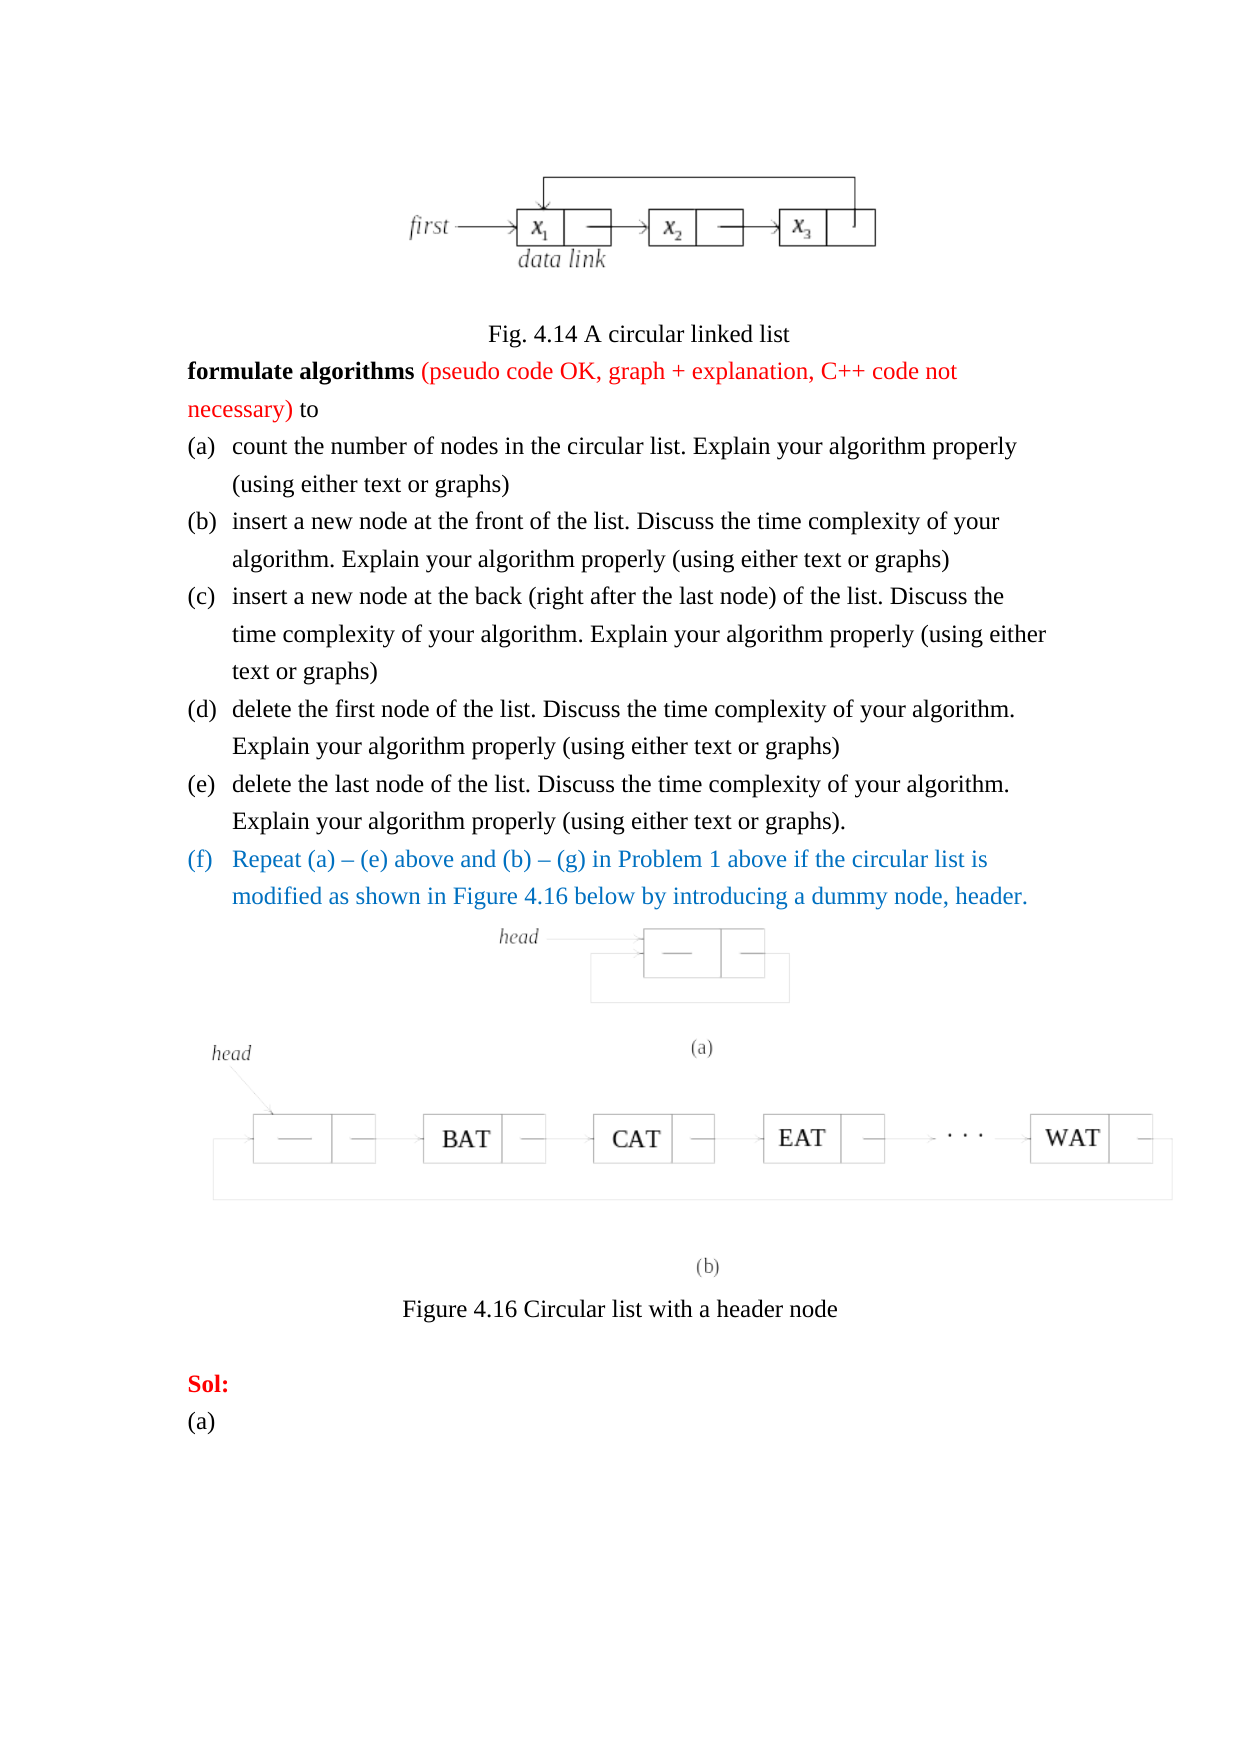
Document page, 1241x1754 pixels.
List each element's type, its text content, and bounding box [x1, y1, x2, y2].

list Figure 4.16 Circular list with a header node [187, 914, 1053, 1327]
list count the number of nodes in the circular list. Explain your algorithm properly (using either text or graphs) [187, 427, 1053, 502]
list insert a new node at the back (right after the last node) of the list. Discuss the time complexity of your algorithm. Explain your algorithm properly (using either text or graphs) [187, 577, 1053, 689]
list delete the last node of the list. Discuss the time complexity of your algorithm. Explain your algorithm properly (using either text or graphs). [187, 764, 1053, 839]
list Fig. 4.14 A circular linked list [225, 314, 1053, 352]
text (a) [187, 1402, 1053, 1439]
text Sol: [187, 1364, 1053, 1402]
list formulate algorithms (pseudo code OK, graph + explanation, C++ code not necessary) to [187, 352, 1053, 427]
list delete the first node of the list. Discuss the time complexity of your algorithm. Explain your algorithm properly (using either text or graphs) [187, 689, 1053, 764]
list Repeat (a) – (e) above and (b) – (g) in Problem 1 above if the circular list is modified as shown in Figure 4.16 below by introducing a dummy node, header. [187, 839, 1053, 914]
list insert a new node at the front of the list. Discuss the time complexity of your algorithm. Explain your algorithm properly (using either text or graphs) [187, 502, 1053, 577]
